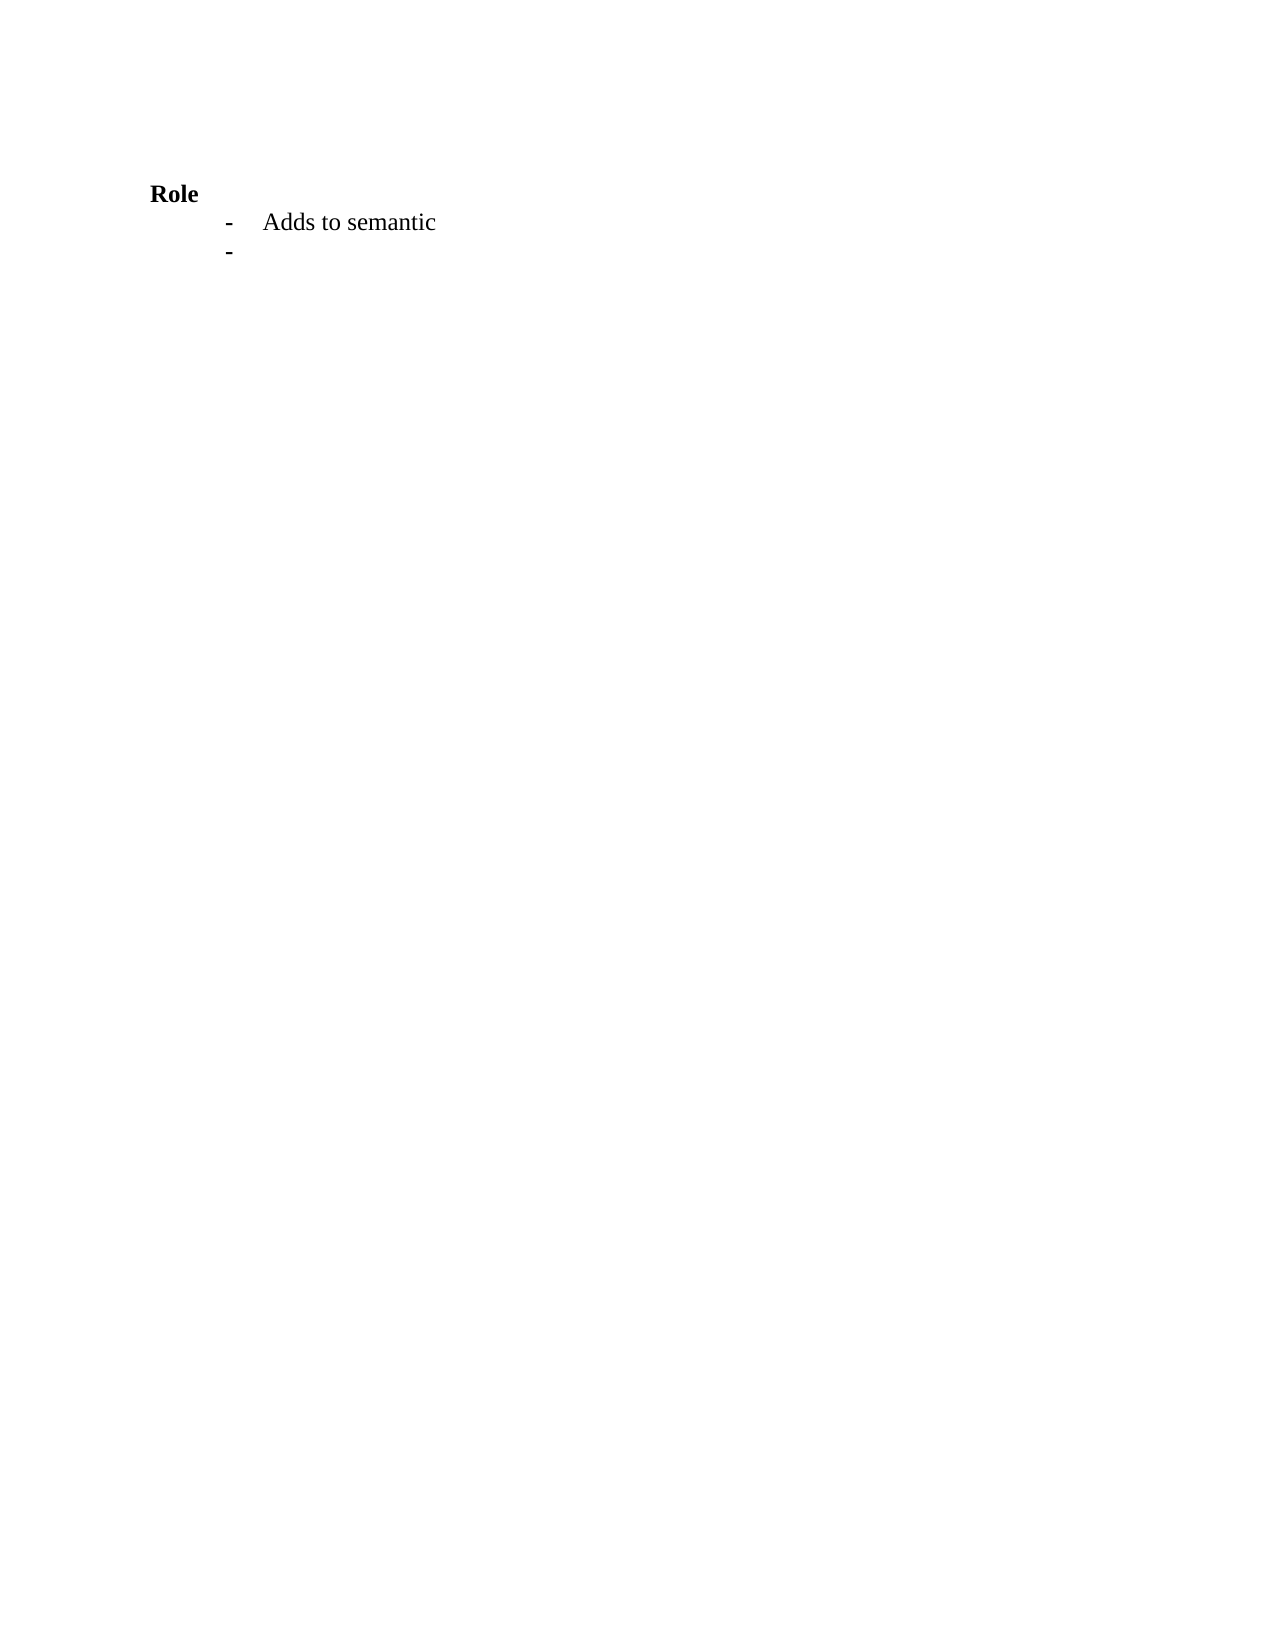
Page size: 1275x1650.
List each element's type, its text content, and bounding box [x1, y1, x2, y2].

text Role [150, 179, 1125, 207]
list Adds to semantic [225, 207, 1125, 236]
